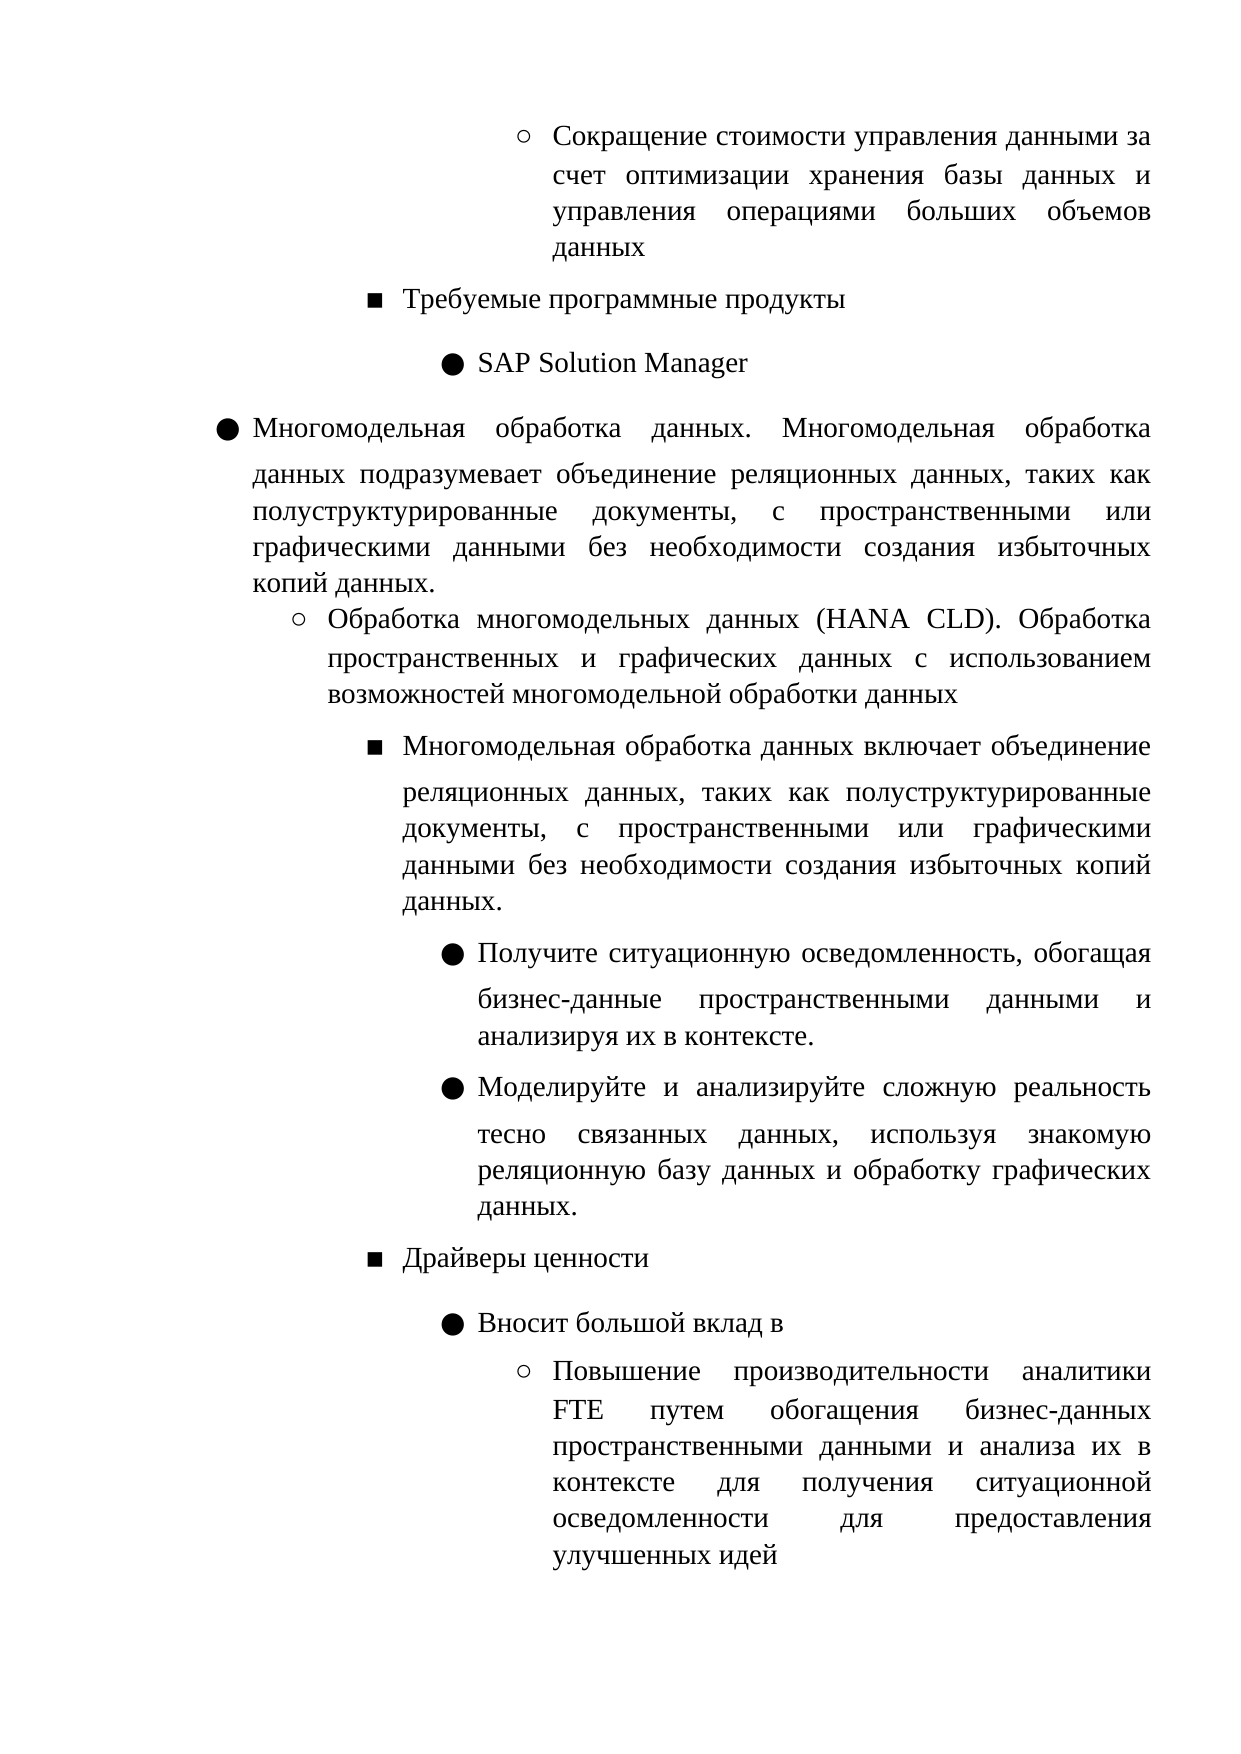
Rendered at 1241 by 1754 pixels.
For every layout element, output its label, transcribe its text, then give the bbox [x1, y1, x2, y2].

list Требуемые программные продукты [365, 265, 1152, 325]
list Повышение производительности аналитики FTE путем обогащения бизнес-данных пространственными данными и анализа их в контексте для получения ситуационной осведомленности для предоставления улучшенных идей [515, 1353, 1152, 1570]
list Многомодельная обработка данных. Многомодельная обработка данных подразумевает объединение реляционных данных, таких как полуструктурированные документы, с пространственными или графическими данными без необходимости создания избыточных копий данных. [215, 394, 1152, 598]
list Драйверы ценности [365, 1224, 1152, 1284]
list Многомодельная обработка данных включает объединение реляционных данных, таких как полуструктурированные документы, с пространственными или графическими данными без необходимости создания избыточных копий данных. [365, 712, 1152, 916]
list Обработка многомодельных данных (HANA CLD). Обработка пространственных и графических данных с использованием возможностей многомодельной обработки данных [290, 601, 1152, 709]
list Вносит большой вклад в [440, 1289, 1152, 1349]
list Сокращение стоимости управления данными за счет оптимизации хранения базы данных и управления операциями больших объемов данных [515, 118, 1152, 263]
list SAP Solution Manager [440, 330, 1152, 389]
list Моделируйте и анализируйте сложную реальность тесно связанных данных, используя знакомую реляционную базу данных и обработку графических данных. [440, 1054, 1152, 1222]
list Получите ситуационную осведомленность, обогащая бизнес-данные пространственными данными и анализируя их в контексте. [440, 919, 1152, 1051]
